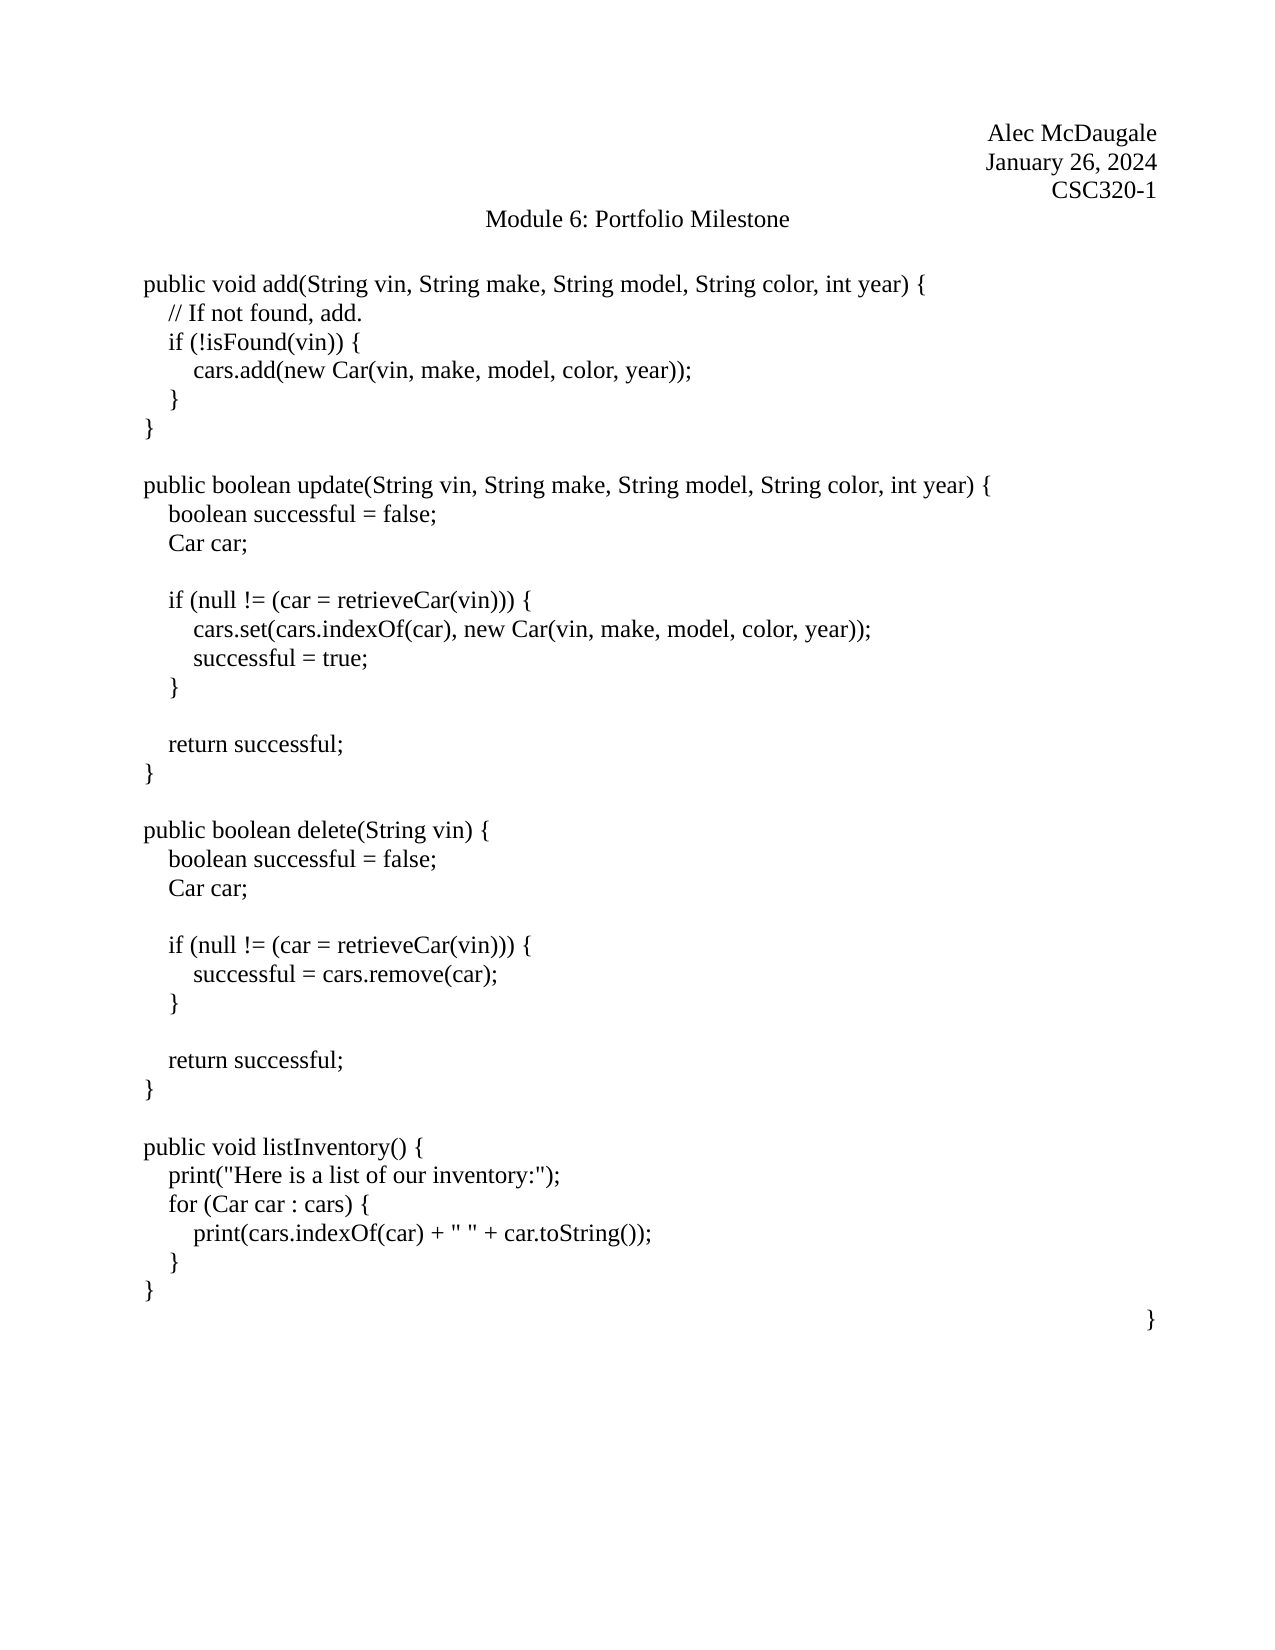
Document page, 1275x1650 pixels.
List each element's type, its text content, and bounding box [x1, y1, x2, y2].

text } [118, 1074, 1157, 1103]
text return successful; [118, 729, 1157, 758]
text } [118, 1304, 1157, 1333]
text Car car; [118, 528, 1157, 557]
text } [118, 672, 1157, 701]
text } [118, 1247, 1157, 1276]
text return successful; [118, 1046, 1157, 1074]
text } [118, 413, 1157, 442]
text Car car; [118, 873, 1157, 902]
text print("Here is a list of our inventory:"); [118, 1161, 1157, 1189]
text public void listInventory() { [118, 1132, 1157, 1161]
text // If not found, add. [118, 298, 1157, 327]
text cars.add(new Car(vin, make, model, color, year)); [118, 356, 1157, 384]
text } [118, 1276, 1157, 1304]
text successful = true; [118, 643, 1157, 672]
text boolean successful = false; [118, 499, 1157, 528]
text public void add(String vin, String make, String model, String color, int year) { [118, 269, 1157, 298]
text if (null != (car = retrieveCar(vin))) { [118, 931, 1157, 959]
text for (Car car : cars) { [118, 1189, 1157, 1218]
text successful = cars.remove(car); [118, 959, 1157, 988]
text } [118, 384, 1157, 413]
text if (null != (car = retrieveCar(vin))) { [118, 586, 1157, 614]
text public boolean update(String vin, String make, String model, String color, int year) { [118, 471, 1157, 499]
text boolean successful = false; [118, 844, 1157, 873]
text } [118, 988, 1157, 1017]
text cars.set(cars.indexOf(car), new Car(vin, make, model, color, year)); [118, 614, 1157, 643]
text } [118, 758, 1157, 787]
text print(cars.indexOf(car) + " " + car.toString()); [118, 1218, 1157, 1247]
text if (!isFound(vin)) { [118, 327, 1157, 356]
text public boolean delete(String vin) { [118, 816, 1157, 844]
